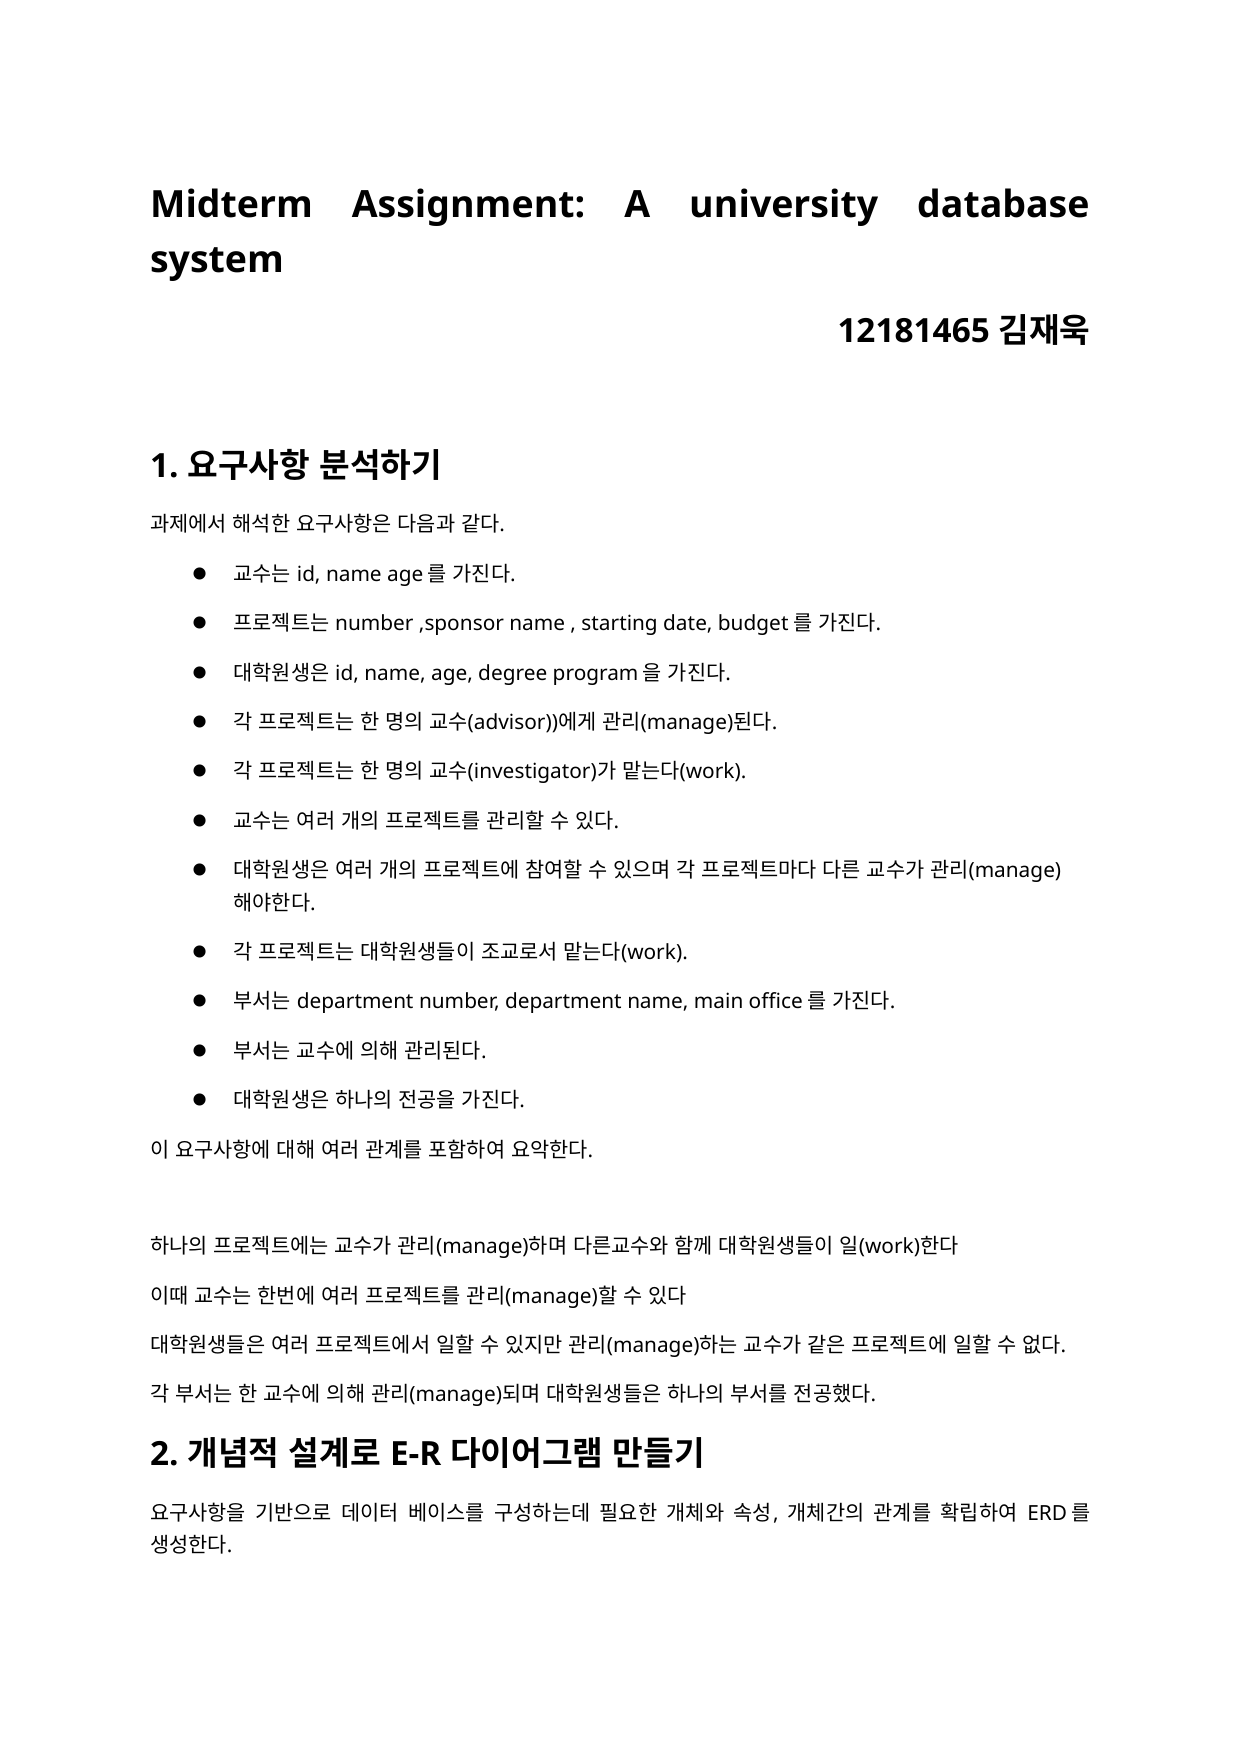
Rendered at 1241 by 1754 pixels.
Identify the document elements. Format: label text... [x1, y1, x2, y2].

text 과제에서 해석한 요구사항은 다음과 같다. [150, 508, 1090, 538]
text 12181465 김재욱 [150, 304, 1090, 352]
text 이 요구사항에 대해 여러 관계를 포함하여 요악한다. [150, 1133, 1090, 1163]
list 대학원생은 여러 개의 프로젝트에 참여할 수 있으며 각 프로젝트마다 다른 교수가 관리(manage)해야한다. [192, 853, 1090, 916]
text 각 부서는 한 교수에 의해 관리(manage)되며 대학원생들은 하나의 부서를 전공했다. [150, 1378, 1090, 1408]
text 1. 요구사항 분석하기 [150, 439, 1090, 487]
list 교수는 id, name age를 가진다. [192, 557, 1090, 587]
list 대학원생은 하나의 전공을 가진다. [192, 1083, 1090, 1114]
text 2. 개념적 설계로 E-R 다이어그램 만들기 [150, 1427, 1090, 1475]
text 하나의 프로젝트에는 교수가 관리(manage)하며 다른교수와 함께 대학원생들이 일(work)한다 [150, 1229, 1090, 1260]
list 프로젝트는 number ,sponsor name , starting date, budget를 가진다. [192, 606, 1090, 637]
list 대학원생은 id, name, age, degree program을 가진다. [192, 656, 1090, 686]
list 각 프로젝트는 한 명의 교수(advisor))에게 관리(manage)된다. [192, 705, 1090, 735]
text 요구사항을 기반으로 데이터 베이스를 구성하는데 필요한 개체와 속성, 개체간의 관계를 확립하여 ERD를 생성한다. [150, 1496, 1090, 1559]
text Midterm Assignment: A university database system [150, 177, 1090, 283]
list 부서는 교수에 의해 관리된다. [192, 1034, 1090, 1064]
list 각 프로젝트는 한 명의 교수(investigator)가 맡는다(work). [192, 754, 1090, 785]
text 이때 교수는 한번에 여러 프로젝트를 관리(manage)할 수 있다 [150, 1279, 1090, 1309]
text 대학원생들은 여러 프로젝트에서 일할 수 있지만 관리(manage)하는 교수가 같은 프로젝트에 일할 수 없다. [150, 1328, 1090, 1358]
list 교수는 여러 개의 프로젝트를 관리할 수 있다. [192, 804, 1090, 834]
list 부서는 department number, department name, main office를 가진다. [192, 985, 1090, 1015]
list 각 프로젝트는 대학원생들이 조교로서 맡는다(work). [192, 935, 1090, 966]
